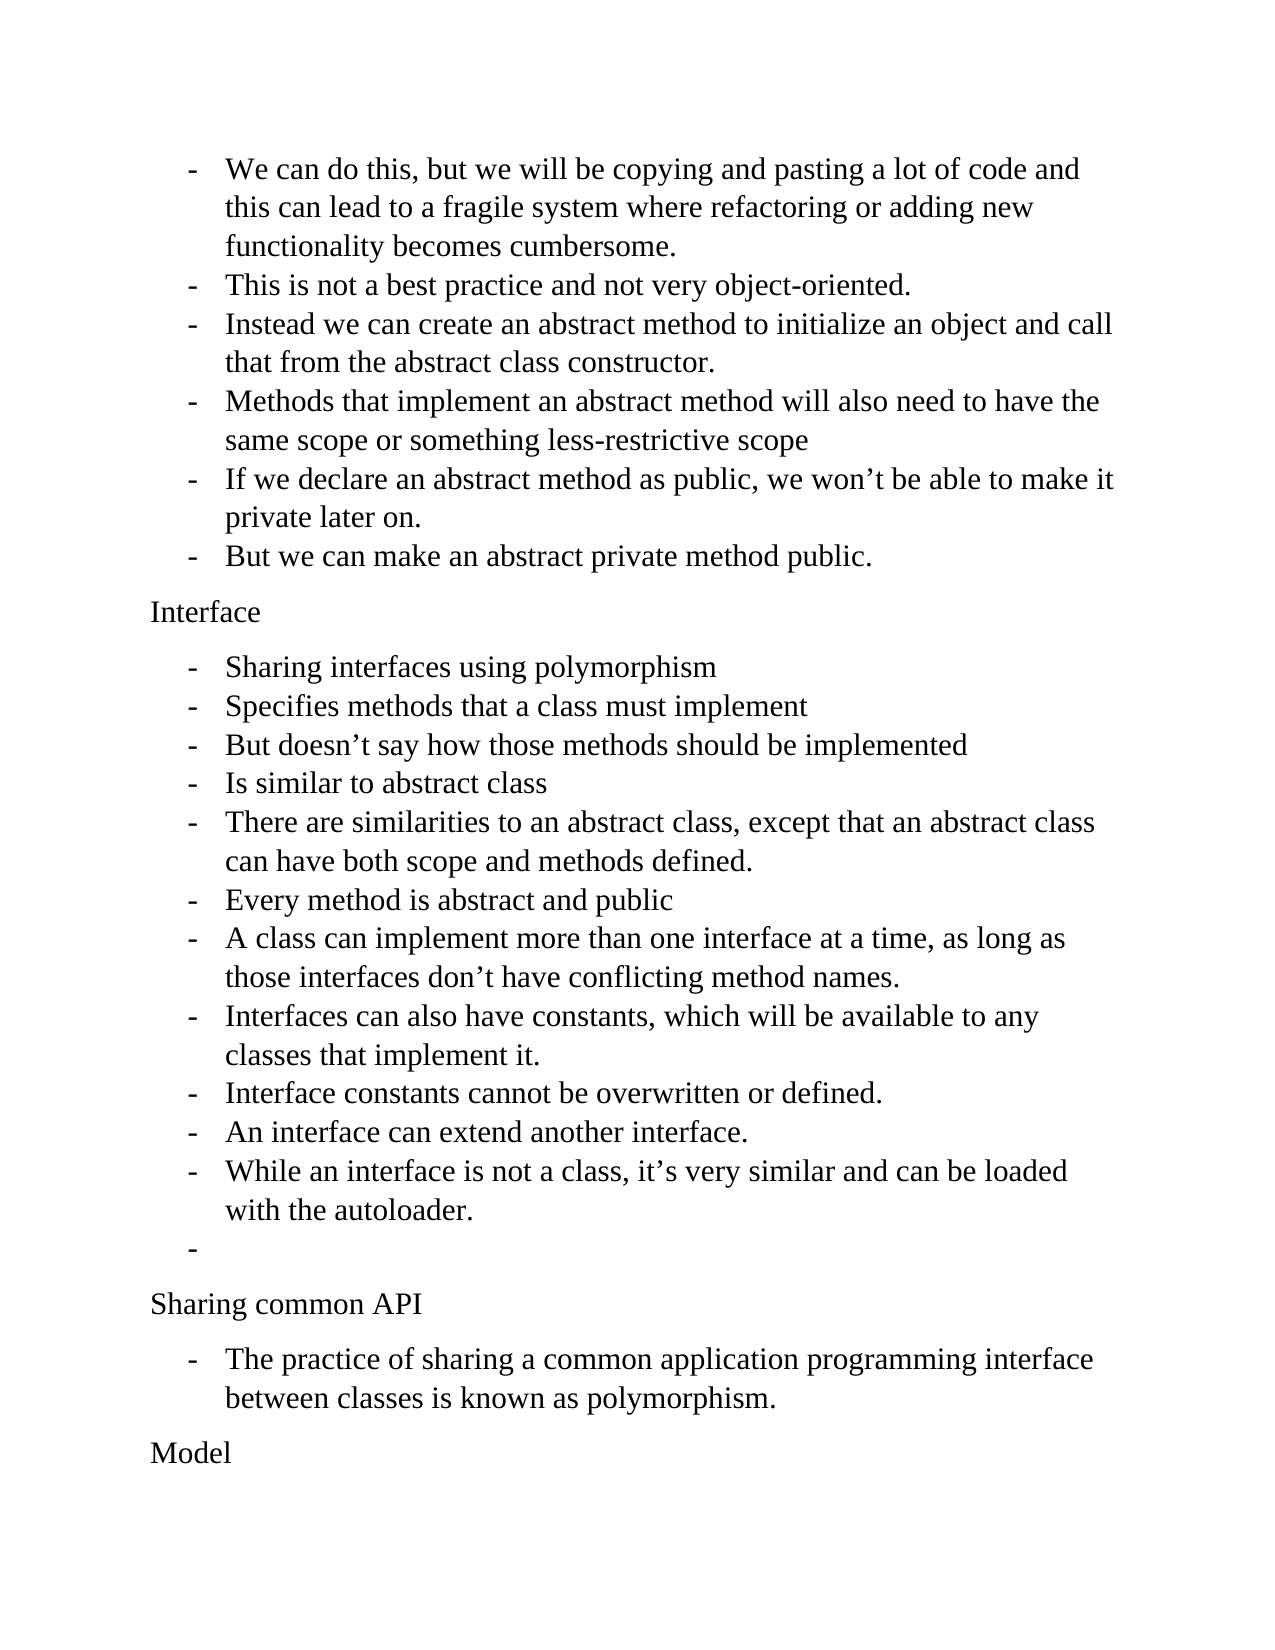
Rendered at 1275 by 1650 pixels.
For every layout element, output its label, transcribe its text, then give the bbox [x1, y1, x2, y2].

list Instead we can create an abstract method to initialize an object and call that from the abstract class constructor. [187, 305, 1125, 380]
list If we declare an abstract method as public, we won’t be able to make it private later on. [187, 460, 1125, 535]
list A class can implement more than one interface at a time, as long as those interfaces don’t have conflicting method names. [187, 919, 1125, 994]
list We can do this, but we will be copying and pasting a lot of code and this can lead to a fragile system where refactoring or adding new functionality becomes cumbersome. [187, 150, 1125, 263]
list But we can make an abstract private method public. [187, 537, 1125, 573]
text Sharing common API [150, 1285, 1125, 1321]
list Sharing interfaces using polymorphism [187, 648, 1125, 684]
list While an interface is not a class, it’s very similar and can be loaded with the autoloader. [187, 1152, 1125, 1227]
list There are similarities to an abstract class, except that an abstract class can have both scope and methods defined. [187, 803, 1125, 878]
list The practice of sharing a common application programming interface between classes is known as polymorphism. [187, 1340, 1125, 1415]
list But doesn’t say how those methods should be implemented [187, 726, 1125, 762]
list Methods that implement an abstract method will also need to have the same scope or something less-restrictive scope [187, 382, 1125, 457]
list Is similar to abstract class [187, 764, 1125, 801]
list An interface can extend another interface. [187, 1113, 1125, 1149]
text Model [150, 1434, 1125, 1471]
text Interface [150, 593, 1125, 629]
list Specifies methods that a class must implement [187, 687, 1125, 723]
list This is not a best practice and not very object-oriented. [187, 266, 1125, 302]
list Interface constants cannot be overwritten or defined. [187, 1074, 1125, 1111]
list Every method is abstract and public [187, 881, 1125, 917]
list Interfaces can also have constants, which will be available to any classes that implement it. [187, 997, 1125, 1072]
